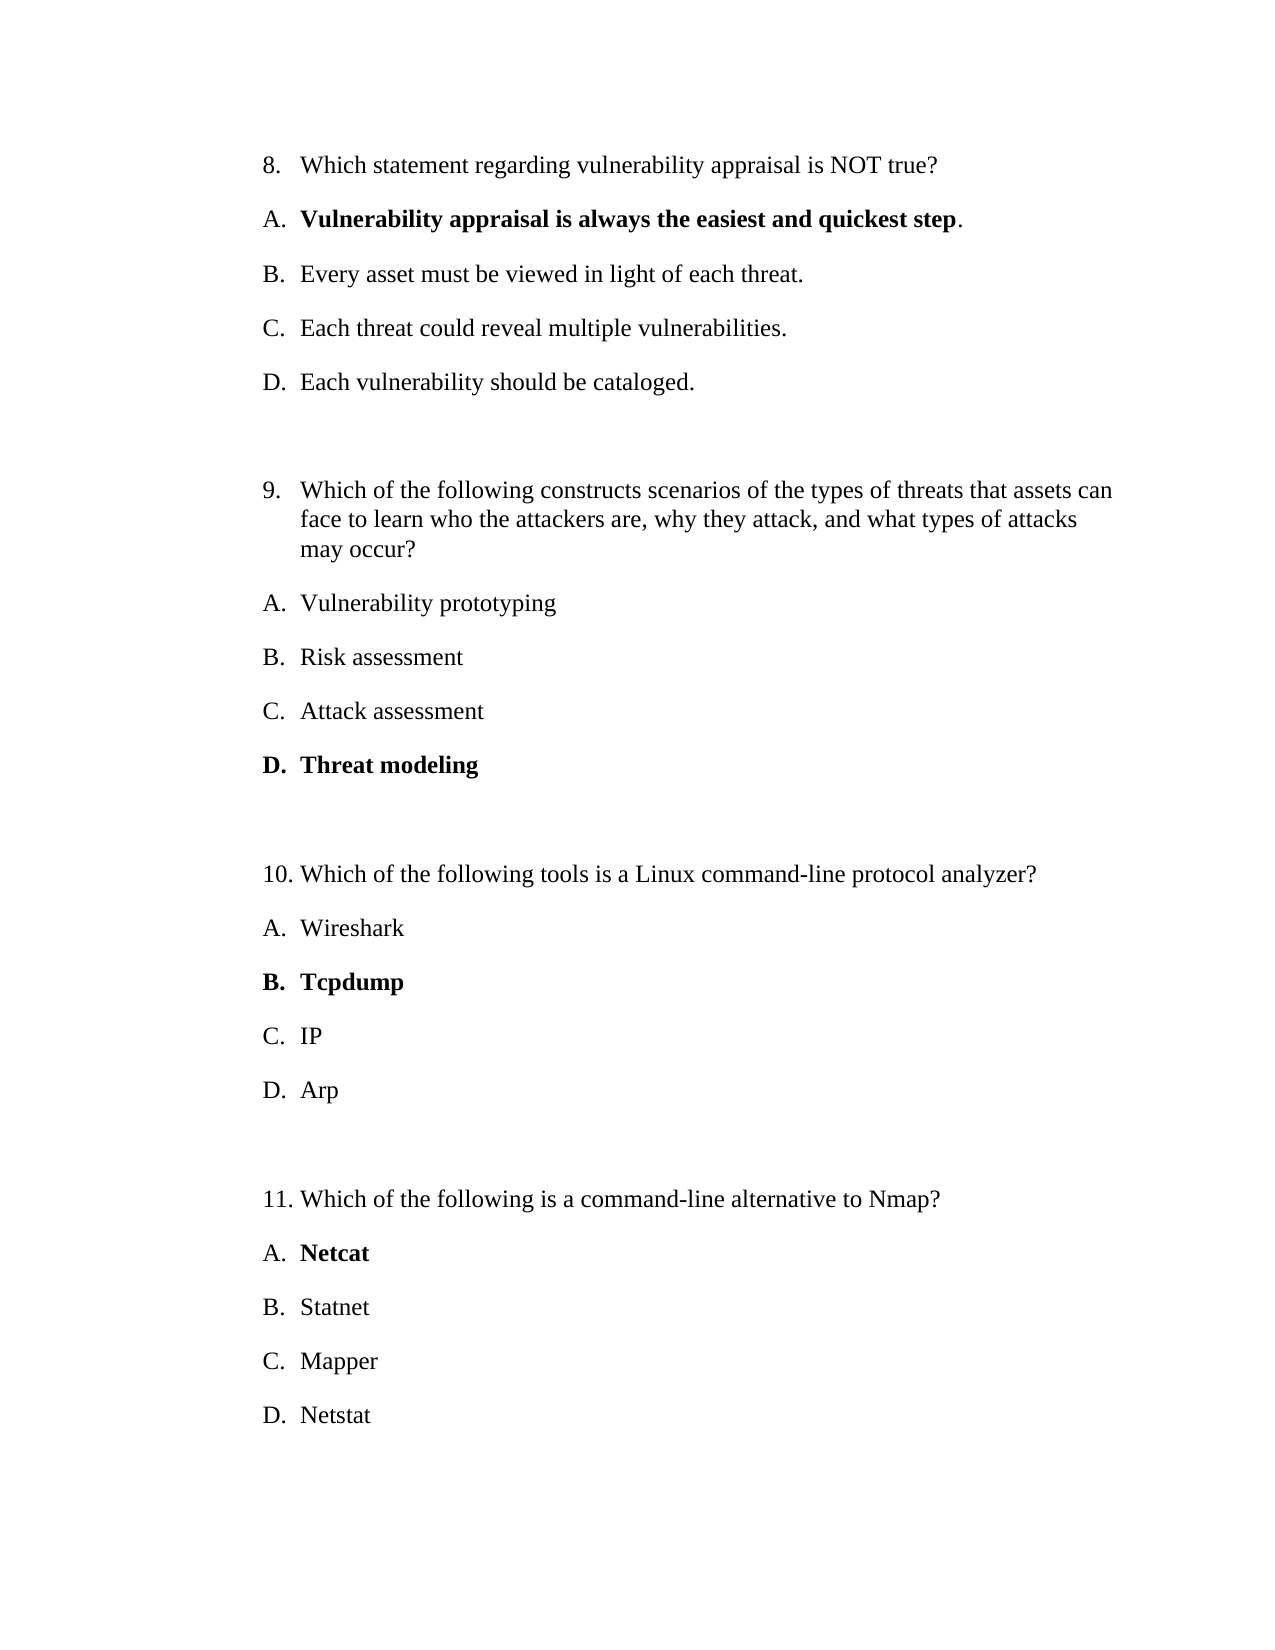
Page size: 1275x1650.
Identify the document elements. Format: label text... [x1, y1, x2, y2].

list Statnet [262, 1292, 1125, 1321]
list Tcpdump [262, 967, 1125, 996]
list Netcat [262, 1237, 1125, 1267]
list Which of the following is a command-line alternative to Nmap? [262, 1183, 1125, 1212]
list Which of the following constructs scenarios of the types of threats that assets can face to learn who the attackers are, why they attack, and what types of attacks may occur? [262, 475, 1125, 562]
list IP [262, 1021, 1125, 1050]
list Each vulnerability should be cataloged. [262, 367, 1125, 396]
list Wireshark [262, 912, 1125, 942]
list Attack assessment [262, 696, 1125, 725]
list Which of the following tools is a Linux command-line protocol analyzer? [262, 858, 1125, 887]
list Each threat could reveal multiple vulnerabilities. [262, 312, 1125, 342]
list Threat modeling [262, 750, 1125, 779]
list Arp [262, 1075, 1125, 1104]
list Mapper [262, 1346, 1125, 1375]
list Risk assessment [262, 642, 1125, 671]
list Netstat [262, 1400, 1125, 1429]
list Vulnerability appraisal is always the easiest and quickest step. [262, 204, 1125, 233]
list Vulnerability prototyping [262, 587, 1125, 617]
list Every asset must be viewed in light of each threat. [262, 258, 1125, 287]
list Which statement regarding vulnerability appraisal is NOT true? [262, 150, 1125, 179]
